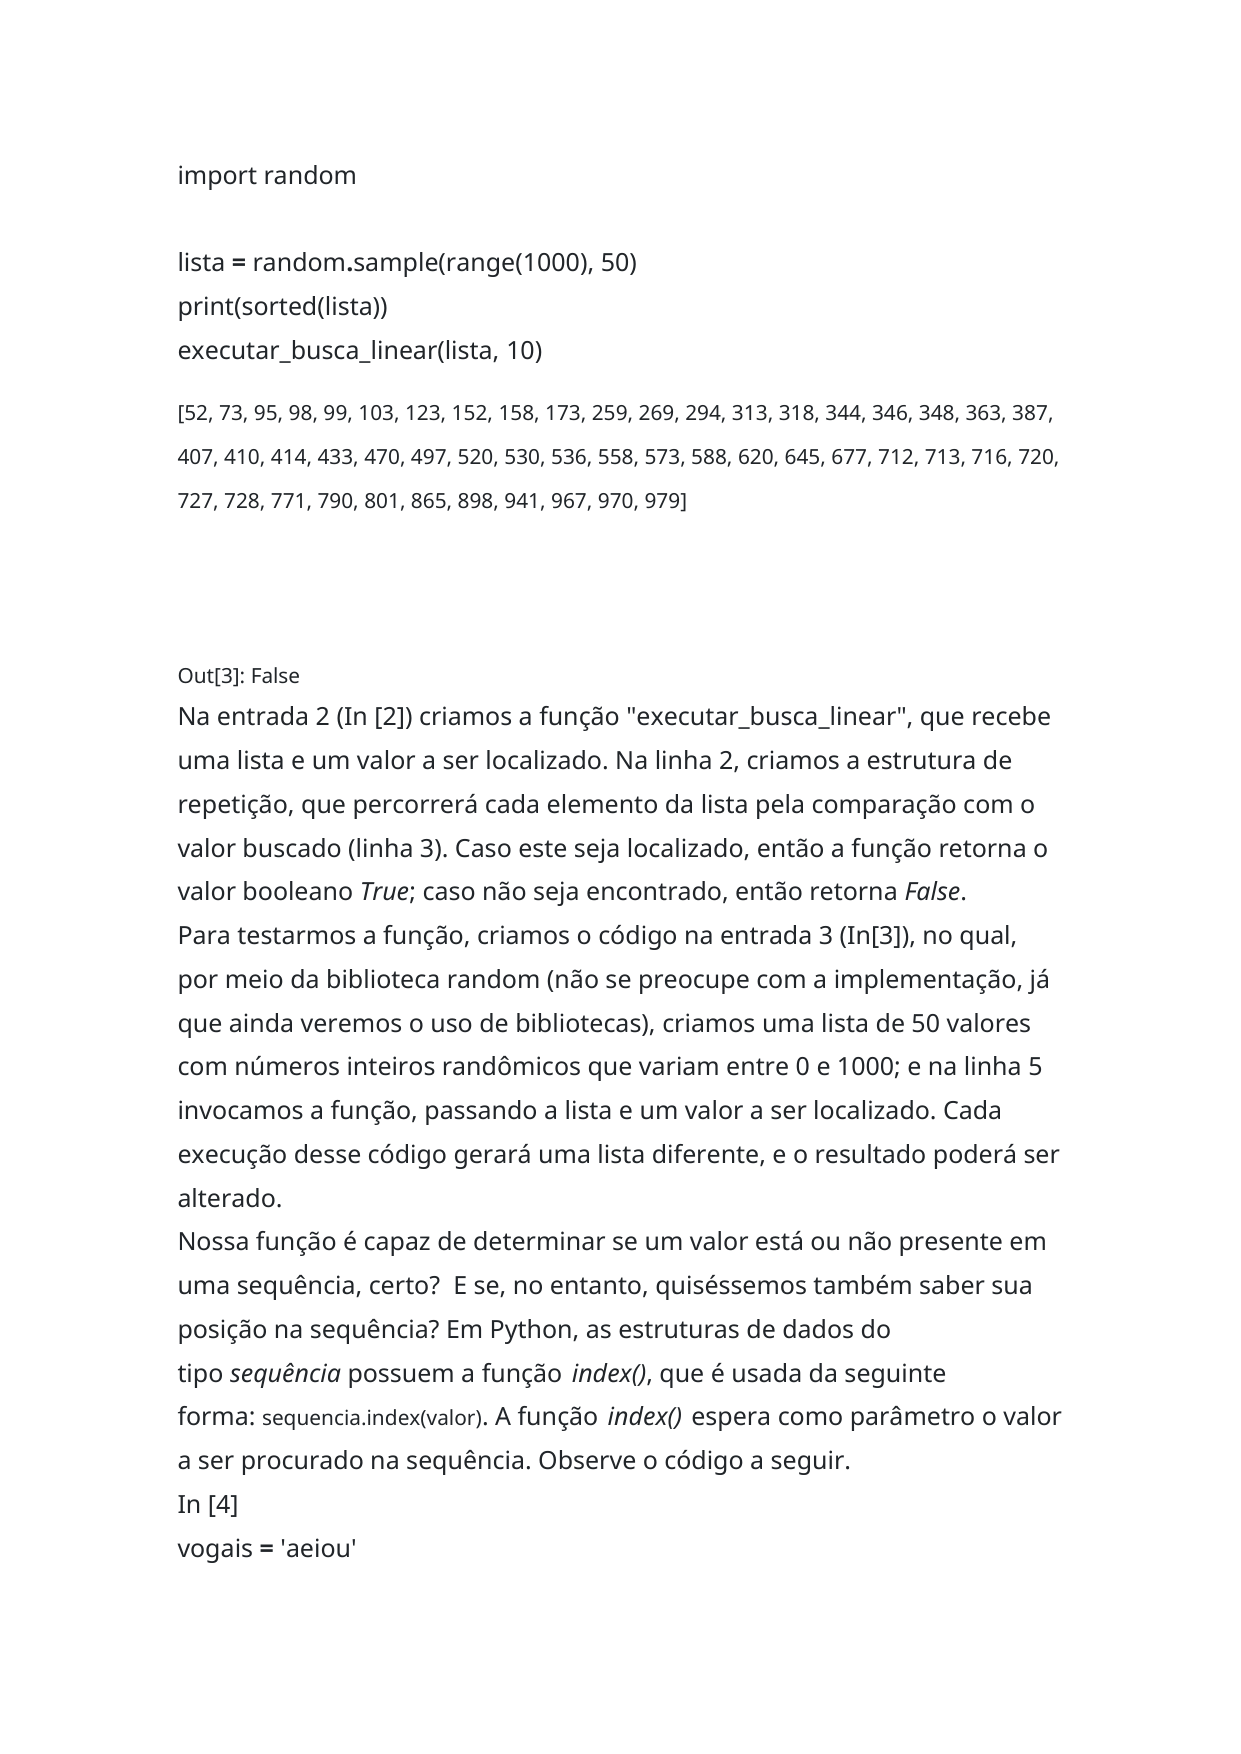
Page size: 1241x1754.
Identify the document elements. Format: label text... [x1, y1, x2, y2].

text Nossa função é capaz de determinar se um valor está ou não presente em uma sequência, certo? E se, no entanto, quiséssemos também saber sua posição na sequência? Em Python, as estruturas de dados do tipo sequência possuem a função index(), que é usada da seguinte forma: sequencia.index(valor). A função index() espera como parâmetro o valor a ser procurado na sequência. Observe o código a seguir. [177, 1214, 1063, 1477]
text executar_busca_linear(lista, 10) [177, 323, 1063, 366]
text [52, 73, 95, 98, 99, 103, 123, 152, 158, 173, 259, 269, 294, 313, 318, 344, 346, 348, 363, 387, 407, 410, 414, 433, 470, 497, 520, 530, 536, 558, 573, 588, 620, 645, 677, 712, 713, 716, 720, 727, 728, 771, 790, 801, 865, 898, 941, 967, 970, 979] Out[3]: False [177, 383, 1063, 689]
text Na entrada 2 (In [2]) criamos a função "executar_busca_linear", que recebe uma lista e um valor a ser localizado. Na linha 2, criamos a estrutura de repetição, que percorrerá cada elemento da lista pela comparação com o valor buscado (linha 3). Caso este seja localizado, então a função retorna o valor booleano True; caso não seja encontrado, então retorna False. [177, 689, 1063, 908]
text Para testarmos a função, criamos o código na entrada 3 (In[3]), no qual, por meio da biblioteca random (não se preocupe com a implementação, já que ainda veremos o uso de bibliotecas), criamos uma lista de 50 valores com números inteiros randômicos que variam entre 0 e 1000; e na linha 5 invocamos a função, passando a lista e um valor a ser localizado. Cada execução desse código gerará uma lista diferente, e o resultado poderá ser alterado. [177, 908, 1063, 1214]
text vogais = 'aeiou' [177, 1521, 1063, 1564]
text print(sorted(lista)) [177, 279, 1063, 323]
text import random [177, 148, 1063, 191]
text In [4] [177, 1477, 1063, 1521]
text lista = random.sample(range(1000), 50) [177, 235, 1063, 279]
